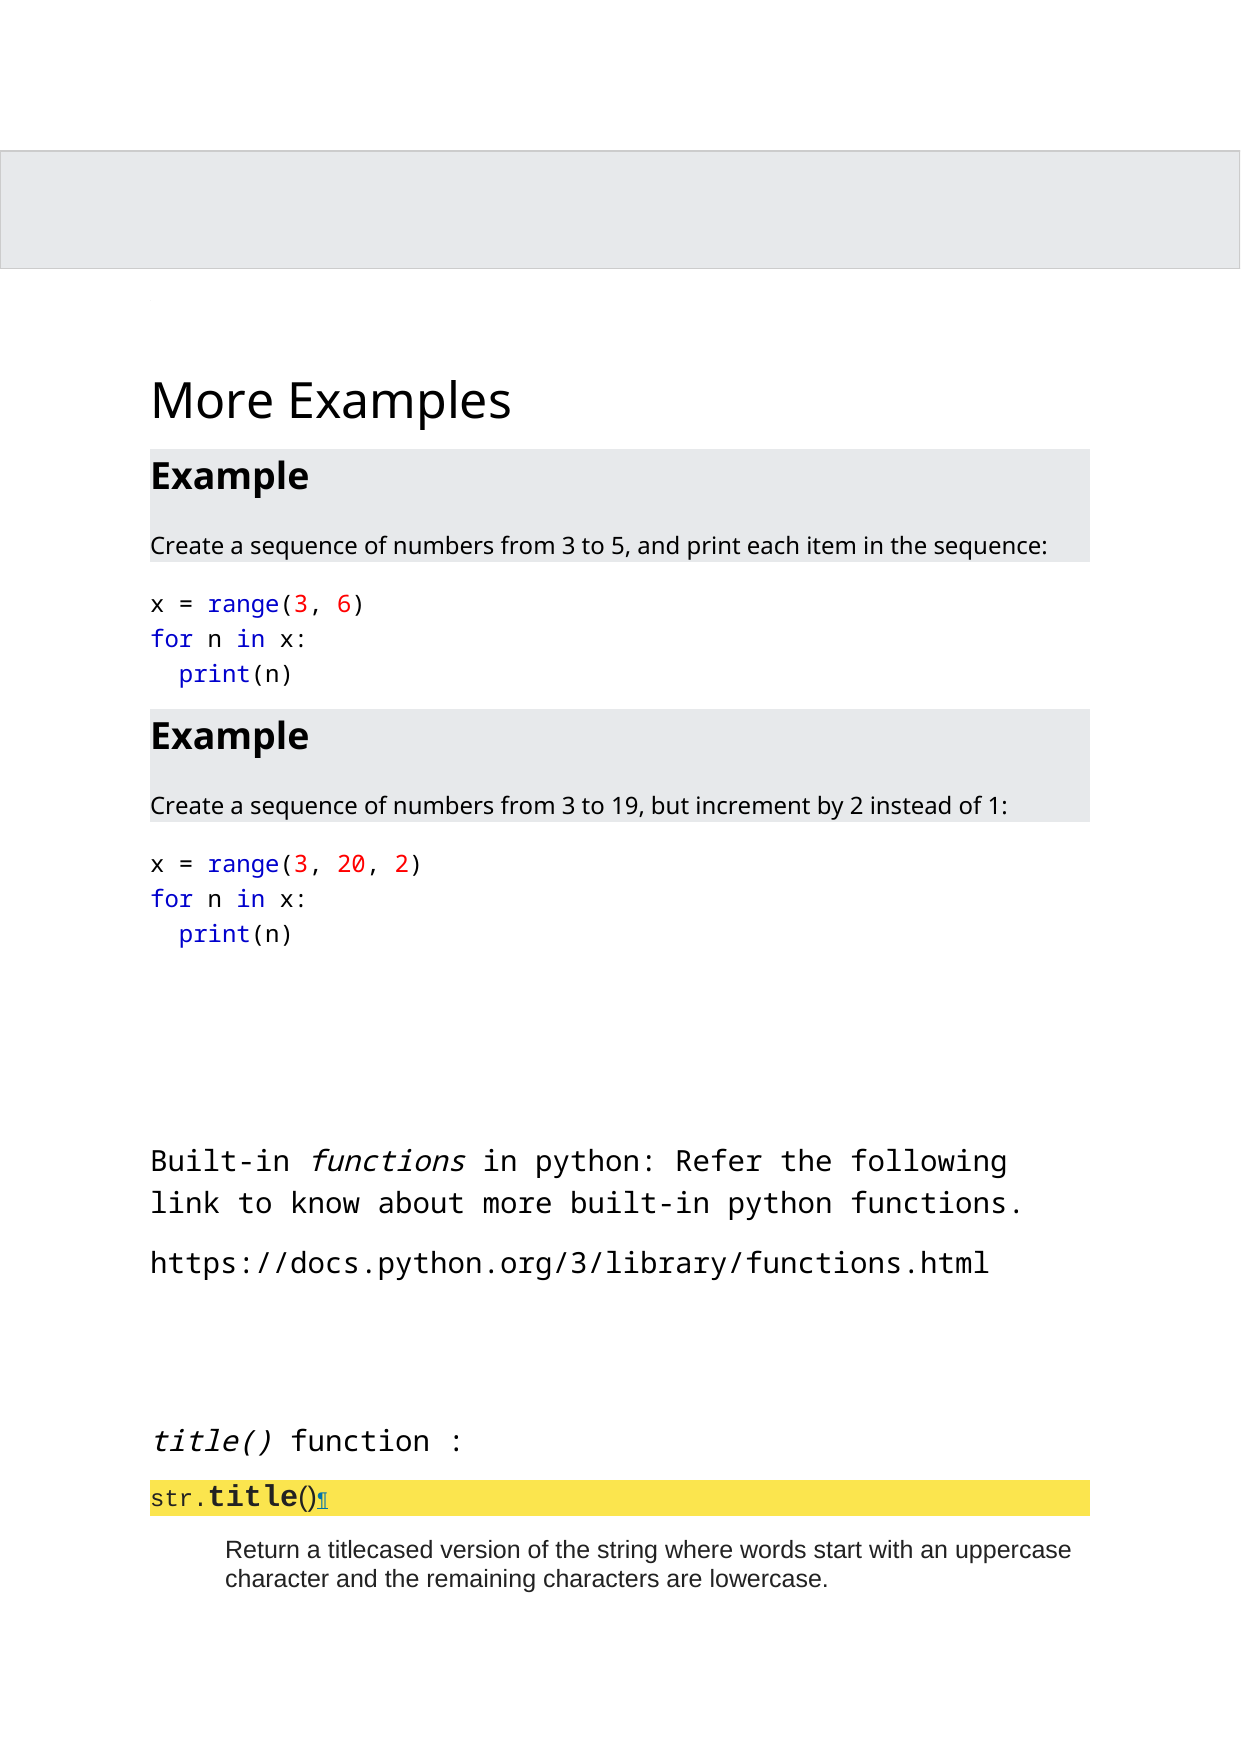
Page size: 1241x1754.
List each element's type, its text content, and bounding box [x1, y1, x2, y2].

text Create a sequence of numbers from 3 to 19, but increment by 2 instead of 1: [150, 789, 1090, 822]
subtitle Example [150, 709, 1090, 760]
subtitle More Examples [150, 365, 1090, 433]
picture [323, 1492, 327, 1507]
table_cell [219, 152, 1239, 268]
text Return a titlecased version of the string where words start with an uppercase character and the remaining characters are lowercase. [225, 1535, 1090, 1593]
text Built-in functions in python: Refer the following link to know about more built-in python functions. [150, 1140, 1090, 1222]
text str.title()¶ [150, 1480, 1090, 1516]
text title() function : [150, 1421, 1090, 1460]
table_cell step [1, 152, 219, 268]
subtitle Example [150, 449, 1090, 500]
text x = range(3, 20, 2) for n in x: print(n) [150, 847, 1090, 950]
text https://docs.python.org/3/library/functions.html [150, 1242, 1090, 1282]
text x = range(3, 6) for n in x: print(n) [150, 587, 1090, 690]
text Create a sequence of numbers from 3 to 5, and print each item in the sequence: [150, 529, 1090, 562]
